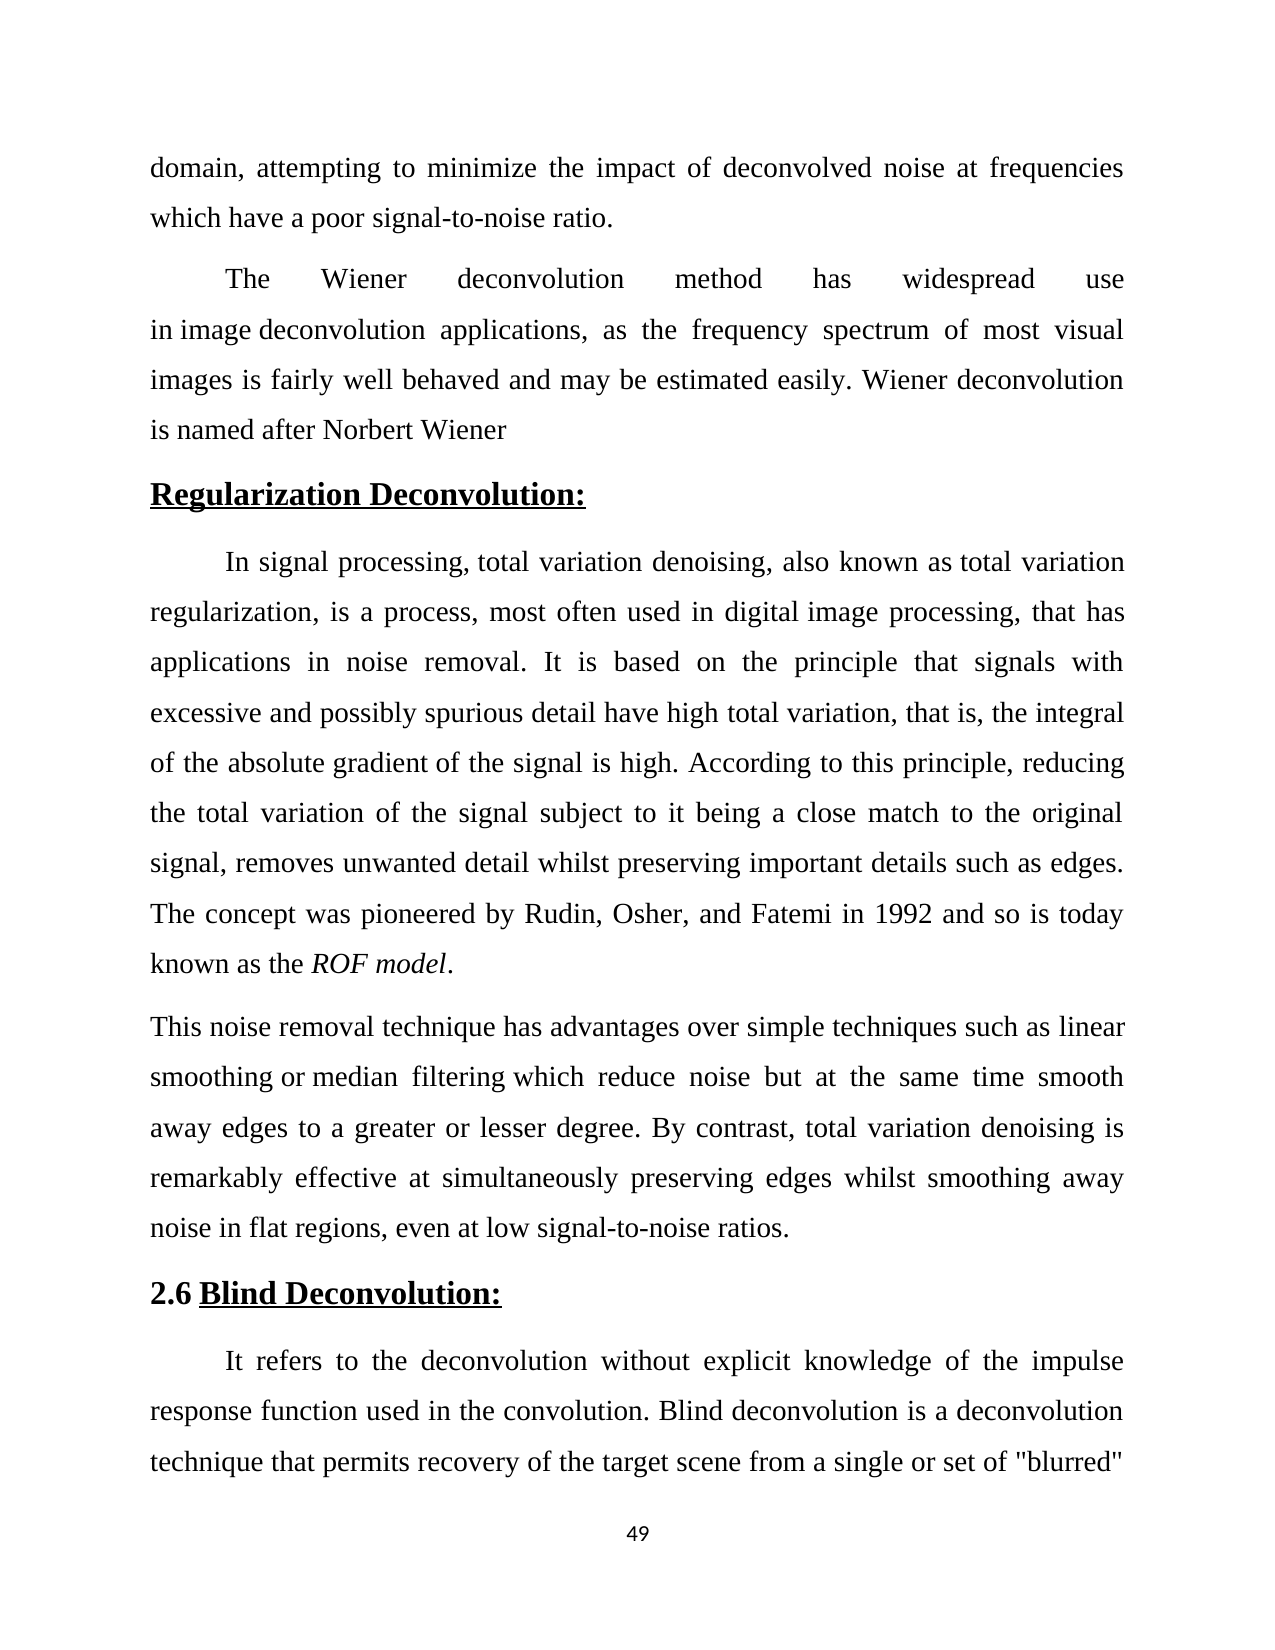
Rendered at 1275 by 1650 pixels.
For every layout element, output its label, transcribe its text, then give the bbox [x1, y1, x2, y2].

text The Wiener deconvolution method has widespread use in image deconvolution applications, as the frequency spectrum of most visual images is fairly well behaved and may be estimated easily. Wiener deconvolution is named after Norbert Wiener [150, 396, 1125, 446]
text In signal processing, total variation denoising, also known as total variation regularization, is a process, most often used in digital image processing, that has applications in noise removal. It is based on the principle that signals with excessive and possibly spurious detail have high total variation, that is, the integral of the absolute gradient of the signal is high. According to this principle, reducing the total variation of the signal subject to it being a close match to the original signal, removes unwanted detail whilst preserving important details such as edges. The concept was pioneered by Rudin, Osher, and Fatemi in 1992 and so is today known as the ROF model. [150, 544, 1125, 980]
text This noise removal technique has advantages over simple techniques such as linear smoothing or median filtering which reduce noise but at the same time smooth away edges to a greater or lesser degree. By contrast, total variation denoising is remarkably effective at simultaneously preserving edges whilst smoothing away noise in flat regions, even at low signal-to-noise ratios. [150, 1009, 1125, 1244]
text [150, 150, 1125, 234]
text Regularization Deconvolution: [150, 474, 1125, 512]
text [150, 1343, 1125, 1477]
text 2.6 Blind Deconvolution: [150, 1273, 1125, 1311]
text The Wiener deconvolution method has widespread use in image deconvolution applications, as the frequency spectrum of most visual images is fairly well behaved and may be estimated easily. Wiener deconvolution is named after Norbert Wiener [150, 262, 1125, 362]
